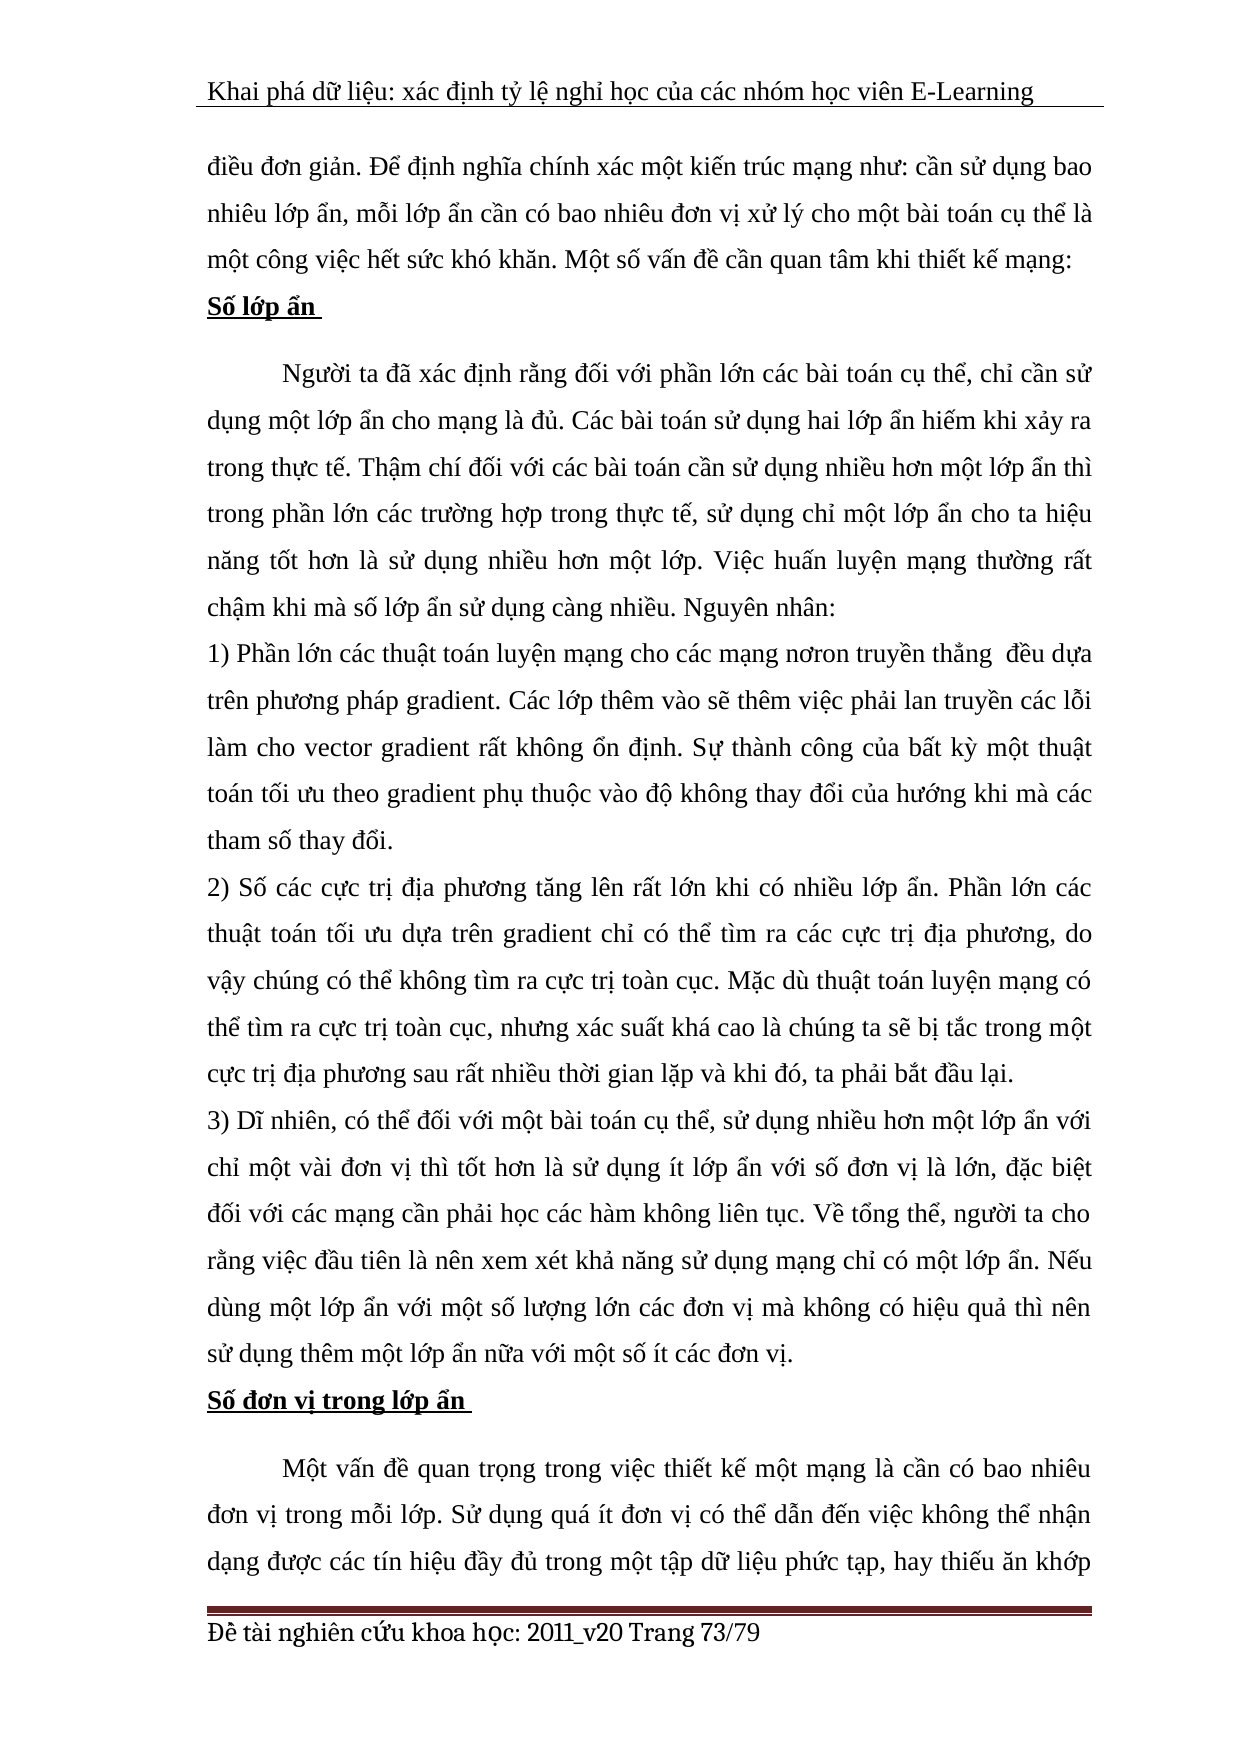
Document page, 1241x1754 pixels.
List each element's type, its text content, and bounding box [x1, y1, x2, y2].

text Người ta đã xác định rằng đối với phần lớn các bài toán cụ thể, chỉ cần sử dụng một lớp ẩn cho mạng là đủ. Các bài toán sử dụng hai lớp ẩn hiếm khi xảy ra trong thực tế. Thậm chí đối với các bài toán cần sử dụng nhiều hơn một lớp ẩn thì trong phần lớn các trường hợp trong thực tế, sử dụng chỉ một lớp ẩn cho ta hiệu năng tốt hơn là sử dụng nhiều hơn một lớp. Việc huấn luyện mạng thường rất chậm khi mà số lớp ẩn sử dụng càng nhiều. Nguyên nhân: [207, 357, 1092, 622]
text Số lớp ẩn [207, 290, 1092, 321]
text 1) Phần lớn các thuật toán luyện mạng cho các mạng nơron truyền thẳng đều dựa trên phương pháp gradient. Các lớp thêm vào sẽ thêm việc phải lan truyền các lỗi làm cho vector gradient rất không ổn định. Sự thành công của bất kỳ một thuật toán tối ưu theo gradient phụ thuộc vào độ không thay đổi của hướng khi mà các tham số thay đổi. [207, 637, 1092, 855]
text 3) Dĩ nhiên, có thể đối với một bài toán cụ thể, sử dụng nhiều hơn một lớp ẩn với chỉ một vài đơn vị thì tốt hơn là sử dụng ít lớp ẩn với số đơn vị là lớn, đặc biệt đối với các mạng cần phải học các hàm không liên tục. Về tổng thể, người ta cho rằng việc đầu tiên là nên xem xét khả năng sử dụng mạng chỉ có một lớp ẩn. Nếu dùng một lớp ẩn với một số lượng lớn các đơn vị mà không có hiệu quả thì nên sử dụng thêm một lớp ẩn nữa với một số ít các đơn vị. [207, 1104, 1092, 1369]
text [207, 1452, 1092, 1576]
text Số đơn vị trong lớp ẩn [207, 1384, 1092, 1415]
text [207, 150, 1092, 274]
text 2) Số các cực trị địa phương tăng lên rất lớn khi có nhiều lớp ẩn. Phần lớn các thuật toán tối ưu dựa trên gradient chỉ có thể tìm ra các cực trị địa phương, do vậy chúng có thể không tìm ra cực trị toàn cục. Mặc dù thuật toán luyện mạng có thể tìm ra cực trị toàn cục, nhưng xác suất khá cao là chúng ta sẽ bị tắc trong một cực trị địa phương sau rất nhiều thời gian lặp và khi đó, ta phải bắt đầu lại. [207, 871, 1092, 1089]
